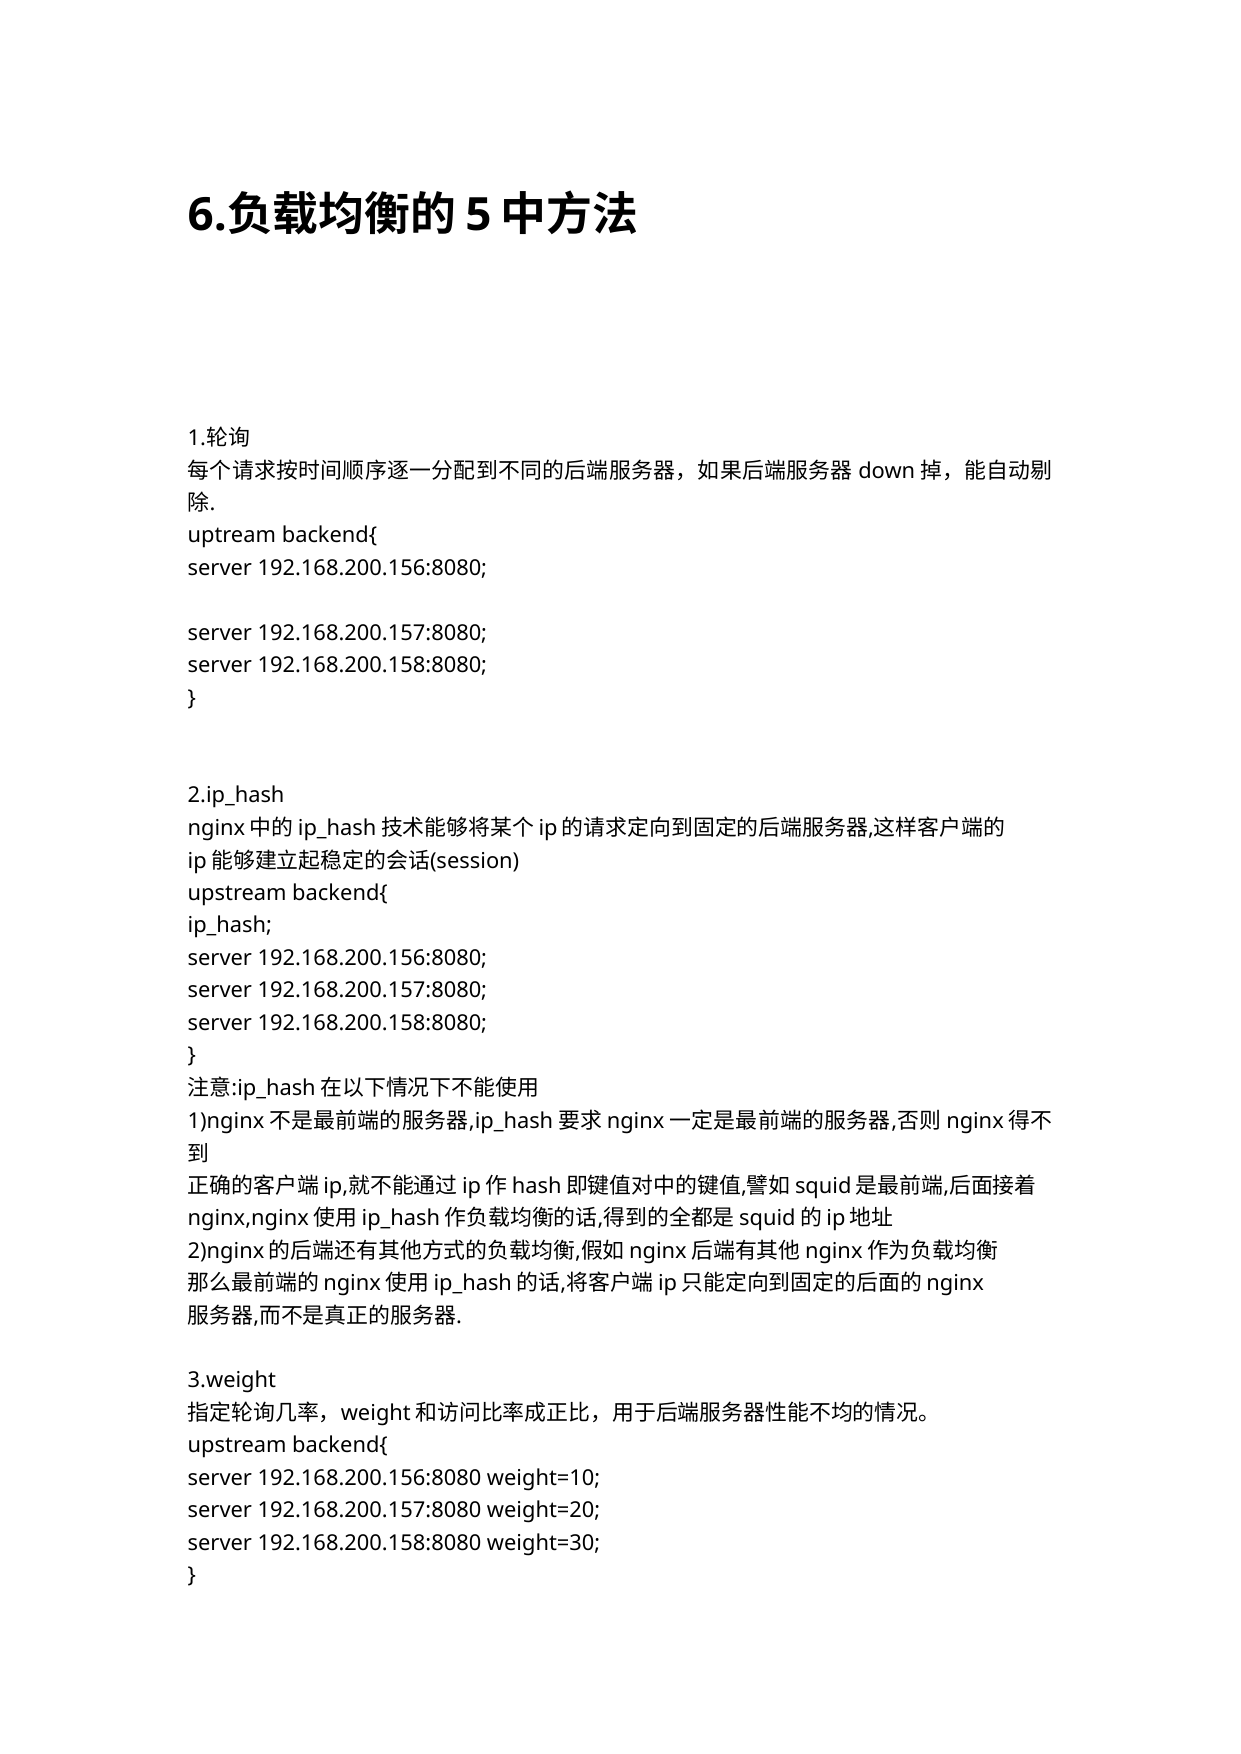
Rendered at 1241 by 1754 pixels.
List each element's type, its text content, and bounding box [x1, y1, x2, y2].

text } [187, 680, 1053, 713]
text nginx,nginx使用ip_hash作负载均衡的话,得到的全都是squid的ip地址 [187, 1200, 1053, 1233]
text server 192.168.200.157:8080 weight=20; [187, 1493, 1053, 1525]
text server 192.168.200.158:8080; [187, 648, 1053, 680]
text upstream backend{ [187, 875, 1053, 908]
text 2.ip_hash [187, 778, 1053, 810]
text server 192.168.200.158:8080; [187, 1005, 1053, 1038]
text server 192.168.200.156:8080 weight=10; [187, 1460, 1053, 1493]
text } [187, 1038, 1053, 1070]
text server 192.168.200.156:8080; [187, 550, 1053, 583]
text ip_hash; [187, 908, 1053, 940]
text ip能够建立起稳定的会话(session) [187, 843, 1053, 875]
text uptream backend{ [187, 518, 1053, 550]
text 1)nginx不是最前端的服务器,ip_hash要求nginx一定是最前端的服务器,否则nginx得不到 [187, 1103, 1053, 1168]
subtitle 6.负载均衡的5中方法 [187, 162, 1053, 259]
text server 192.168.200.157:8080; [187, 615, 1053, 648]
text 注意:ip_hash在以下情况下不能使用 [187, 1070, 1053, 1103]
text 每个请求按时间顺序逐一分配到不同的后端服务器，如果后端服务器down掉，能自动剔除. [187, 453, 1053, 518]
text } [187, 1558, 1053, 1590]
text 2)nginx的后端还有其他方式的负载均衡,假如nginx后端有其他nginx作为负载均衡 [187, 1233, 1053, 1265]
text 正确的客户端ip,就不能通过ip作hash即键值对中的键值,譬如squid是最前端,后面接着 [187, 1168, 1053, 1200]
text server 192.168.200.158:8080 weight=30; [187, 1525, 1053, 1558]
text upstream backend{ [187, 1428, 1053, 1460]
text 那么最前端的nginx使用ip_hash的话,将客户端ip只能定向到固定的后面的nginx [187, 1265, 1053, 1298]
text 1.轮询 [187, 420, 1053, 453]
text nginx中的ip_hash技术能够将某个ip的请求定向到固定的后端服务器,这样客户端的 [187, 810, 1053, 843]
text server 192.168.200.157:8080; [187, 973, 1053, 1005]
text 服务器,而不是真正的服务器. [187, 1298, 1053, 1330]
text server 192.168.200.156:8080; [187, 940, 1053, 973]
text 3.weight [187, 1363, 1053, 1395]
text 指定轮询几率，weight和访问比率成正比，用于后端服务器性能不均的情况。 [187, 1395, 1053, 1428]
